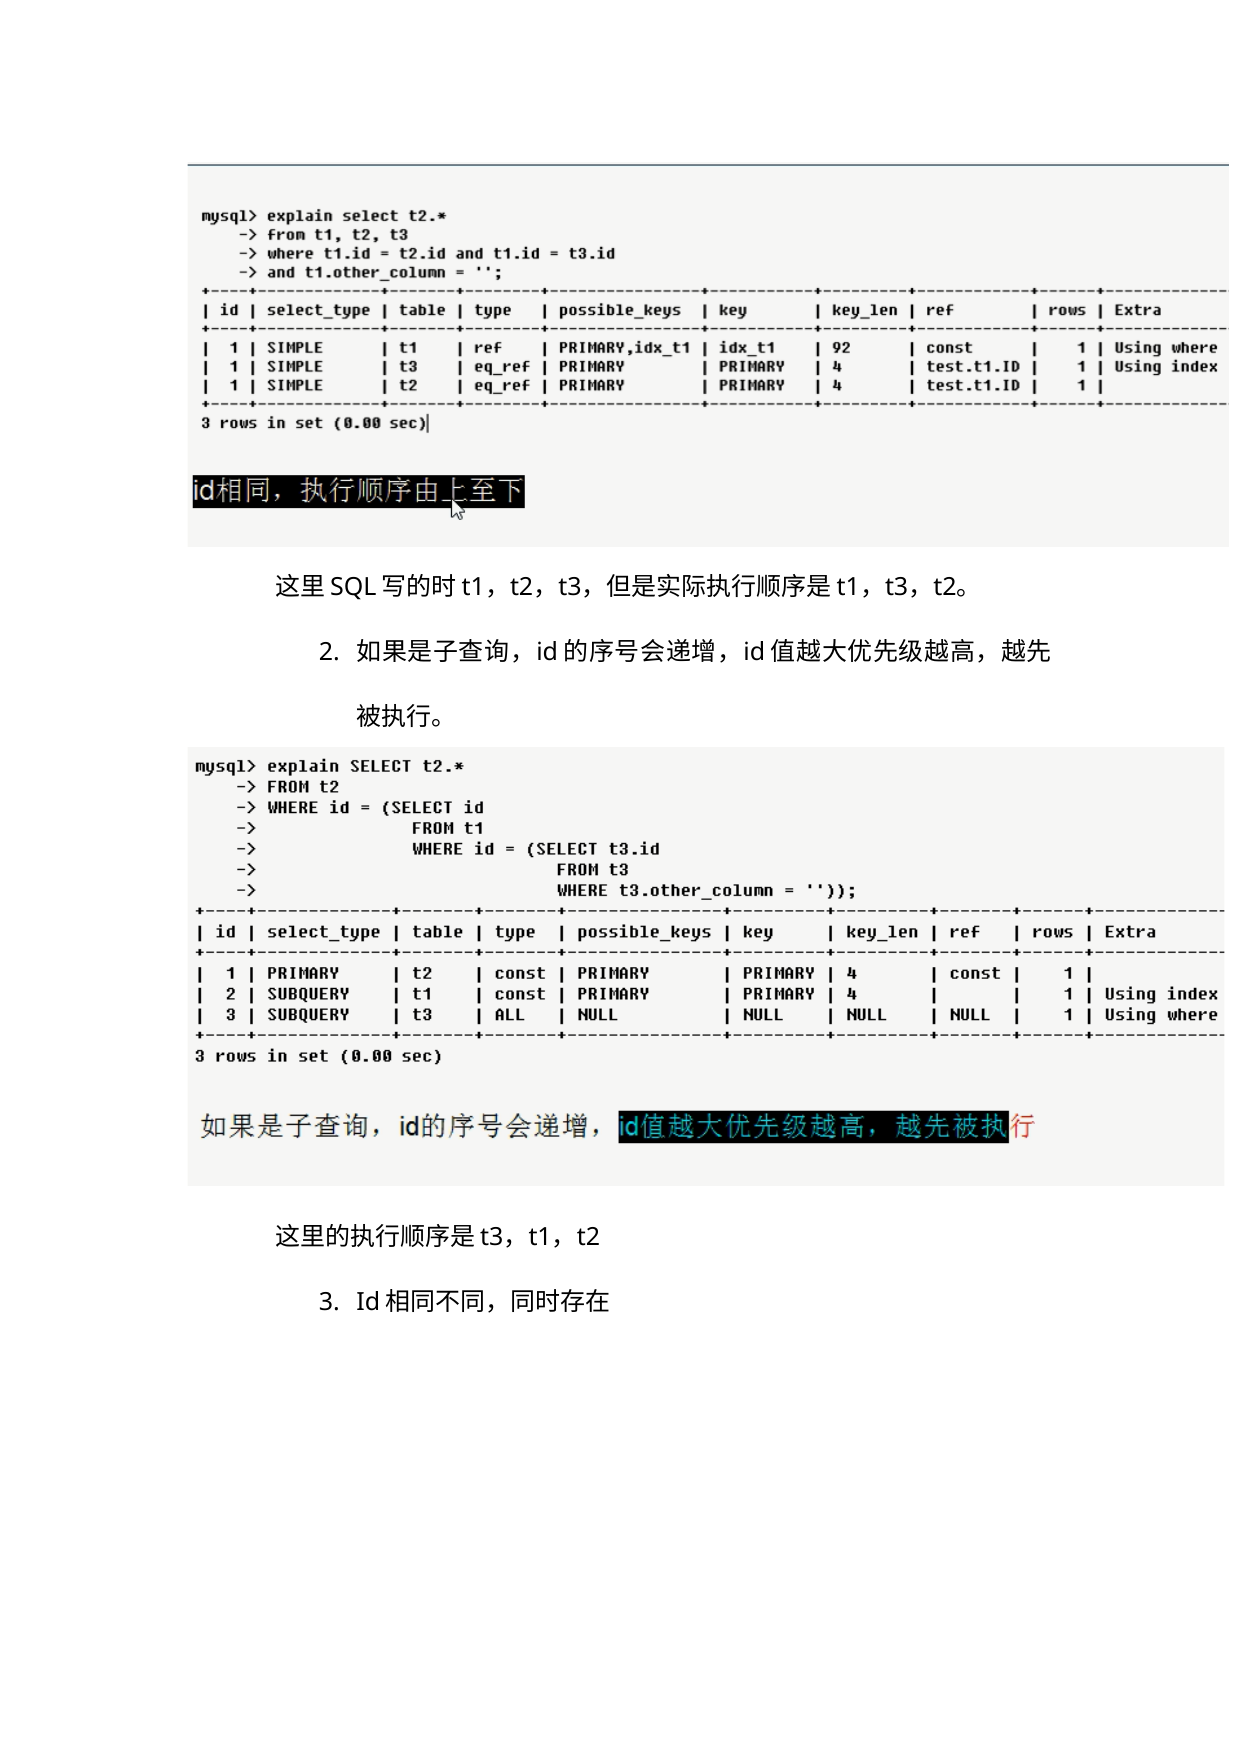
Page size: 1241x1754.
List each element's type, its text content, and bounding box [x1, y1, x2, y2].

picture [187, 162, 1229, 547]
picture [187, 747, 1225, 1186]
list Id相同不同，同时存在 [319, 1267, 1053, 1332]
text 这里SQL写的时t1，t2，t3，但是实际执行顺序是t1，t3，t2。 [187, 552, 1053, 617]
list 如果是子查询，id的序号会递增，id值越大优先级越高，越先被执行。 [319, 617, 1053, 747]
text 这里的执行顺序是t3，t1，t2 [187, 1202, 1053, 1267]
